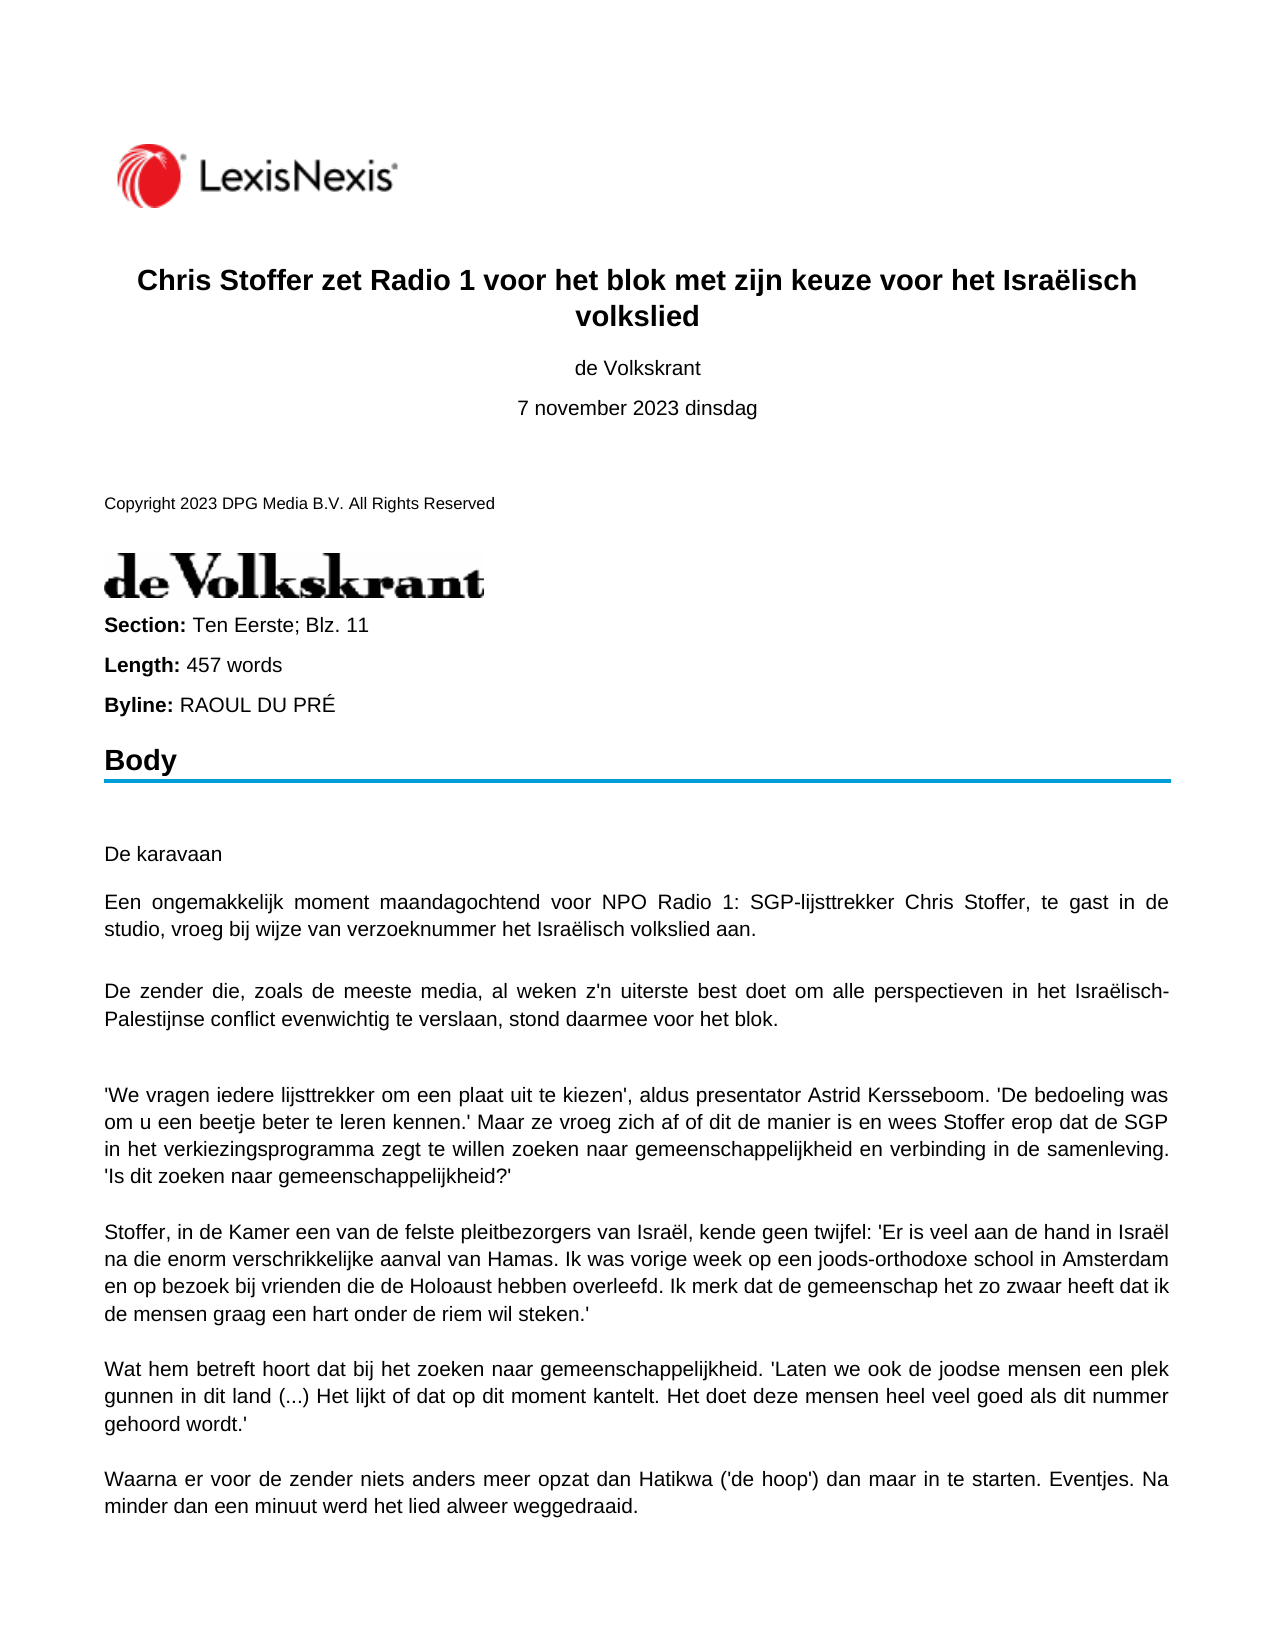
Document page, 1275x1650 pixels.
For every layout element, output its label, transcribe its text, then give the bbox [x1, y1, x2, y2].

text Wat hem betreft hoort dat bij het zoeken naar gemeenschappelijkheid. 'Laten we ook de joodse mensen een plek gunnen in dit land (...) Het lijkt of dat op dit moment kantelt. Het doet deze mensen heel veel goed als dit nummer gehoord wordt.' [104, 1354, 1171, 1435]
text Waarna er voor de zender niets anders meer opzat dan Hatikwa ('de hoop') dan maar in te starten. Eventjes. Na minder dan een minuut werd het lied alweer weggedraaid. [104, 1464, 1171, 1518]
text 'We vragen iedere lijsttrekker om een plaat uit te kiezen', aldus presentator Astrid Kersseboom. 'De bedoeling was om u een beetje beter te leren kennen.' Maar ze vroeg zich af of dit de manier is en wees Stoffer erop dat de SGP in het verkiezingsprogramma zegt te willen zoeken naar gemeenschappelijkheid en verbinding in de samenleving. 'Is dit zoeken naar gemeenschappelijkheid?' [104, 1080, 1171, 1188]
text Section: Ten Eerste; Blz. 11 [104, 610, 1171, 637]
text De karavaan [104, 839, 1171, 866]
text Body [104, 741, 1171, 777]
text Stoffer, in de Kamer een van de felste pleitbezorgers van Israël, kende geen twijfel: 'Er is veel aan de hand in Israël na die enorm verschrikkelijke aanval van Hamas. Ik was vorige week op een joods-orthodoxe school in Amsterdam en op bezoek bij vrienden die de Holoaust hebben overleefd. Ik merk dat de gemeenschap het zo zwaar heeft dat ik de mensen graag een hart onder de riem wil steken.' [104, 1217, 1171, 1325]
text 7 november 2023 dinsdag [104, 393, 1171, 420]
subtitle Chris Stoffer zet Radio 1 voor het blok met zijn keuze voor het Israëlisch volkslied [104, 261, 1171, 332]
text Copyright 2023 DPG Media B.V. All Rights Reserved [104, 461, 1171, 513]
text Byline: RAOUL DU PRÉ [104, 689, 1171, 716]
text De zender die, zoals de meeste media, al weken z'n uiterste best doet om alle perspectieven in het Israëlisch-Palestijnse conflict evenwichtig te verslaan, stond daarmee voor het blok. [104, 976, 1171, 1030]
text Length: 457 words [104, 650, 1171, 677]
text de Volkskrant [104, 353, 1171, 380]
picture [104, 144, 412, 208]
text Een ongemakkelijk moment maandagochtend voor NPO Radio 1: SGP-lijsttrekker Chris Stoffer, te gast in de studio, vroeg bij wijze van verzoeknummer het Israëlisch volkslied aan. [104, 887, 1171, 941]
